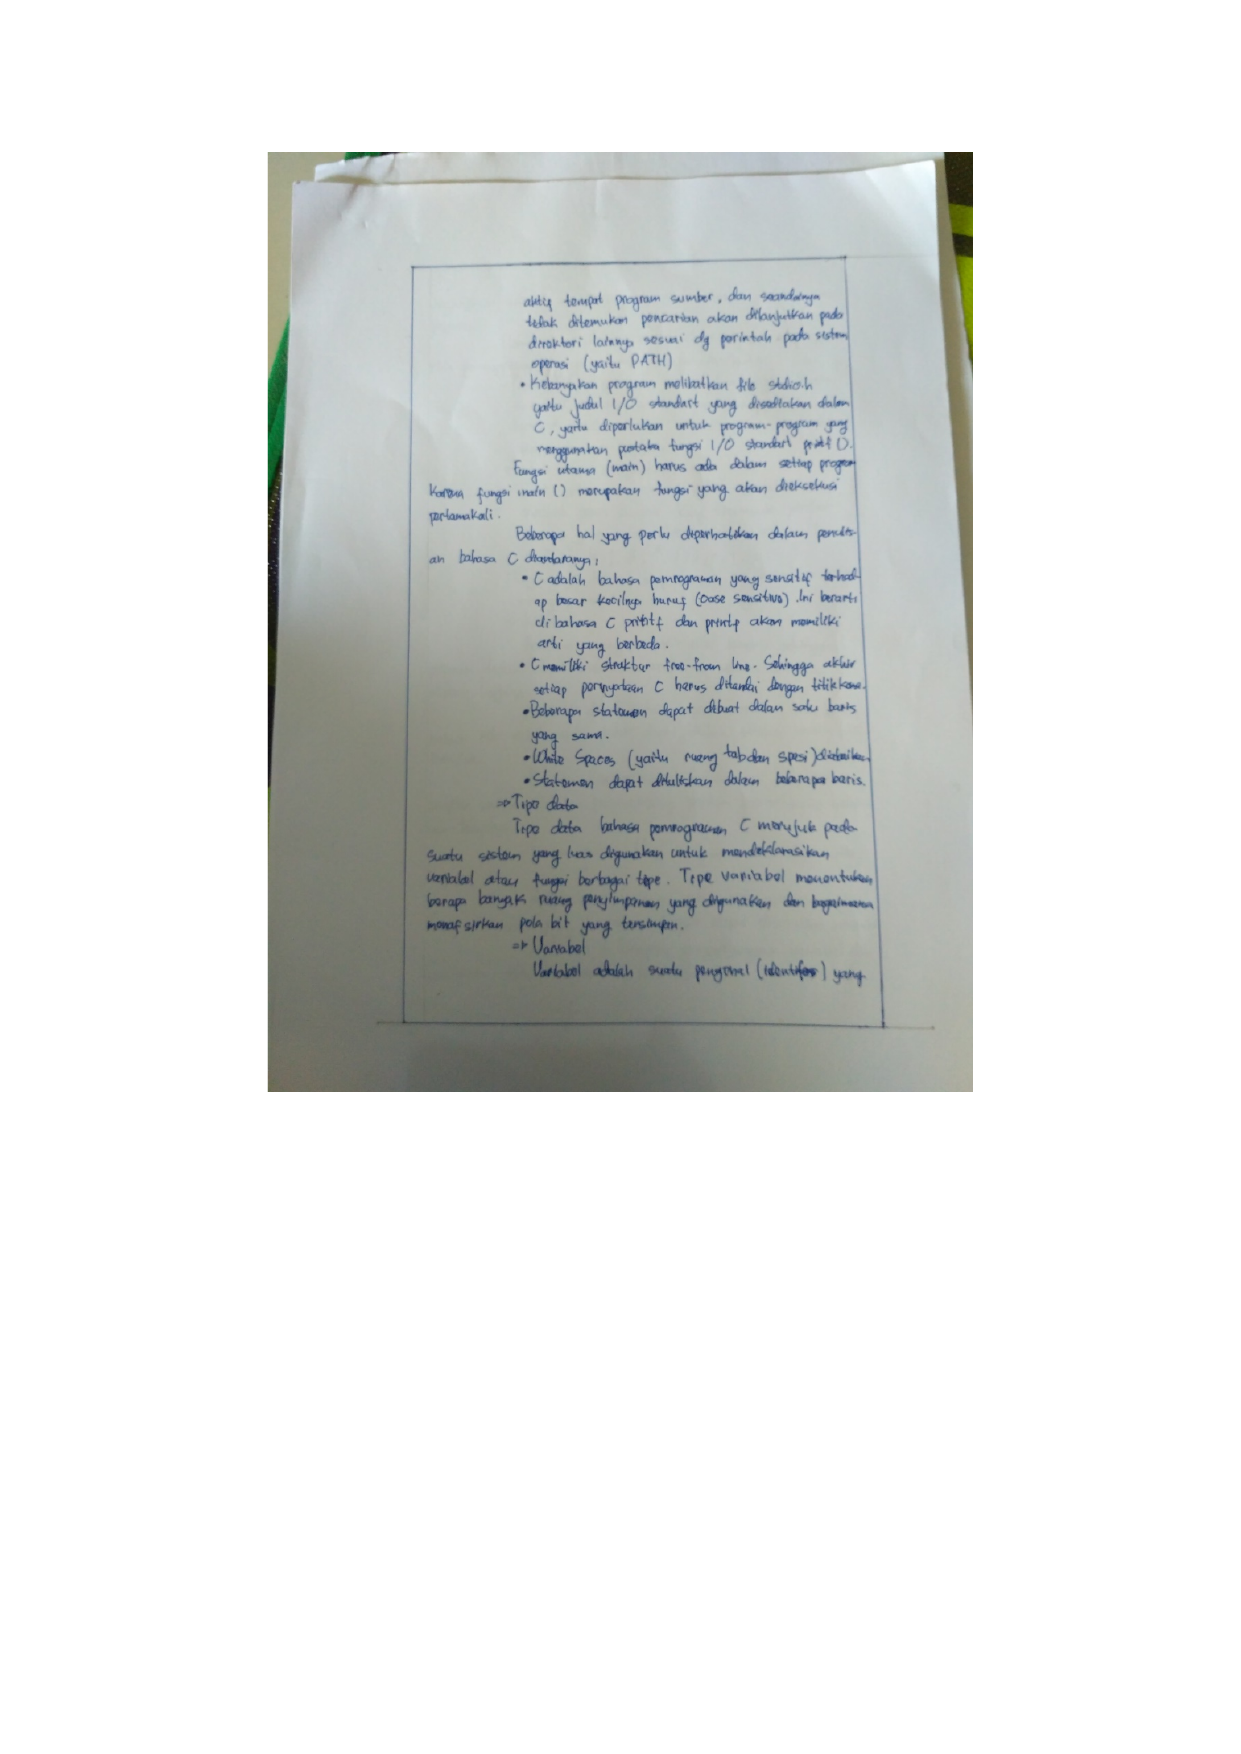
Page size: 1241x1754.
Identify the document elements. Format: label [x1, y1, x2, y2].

picture [268, 153, 973, 1091]
